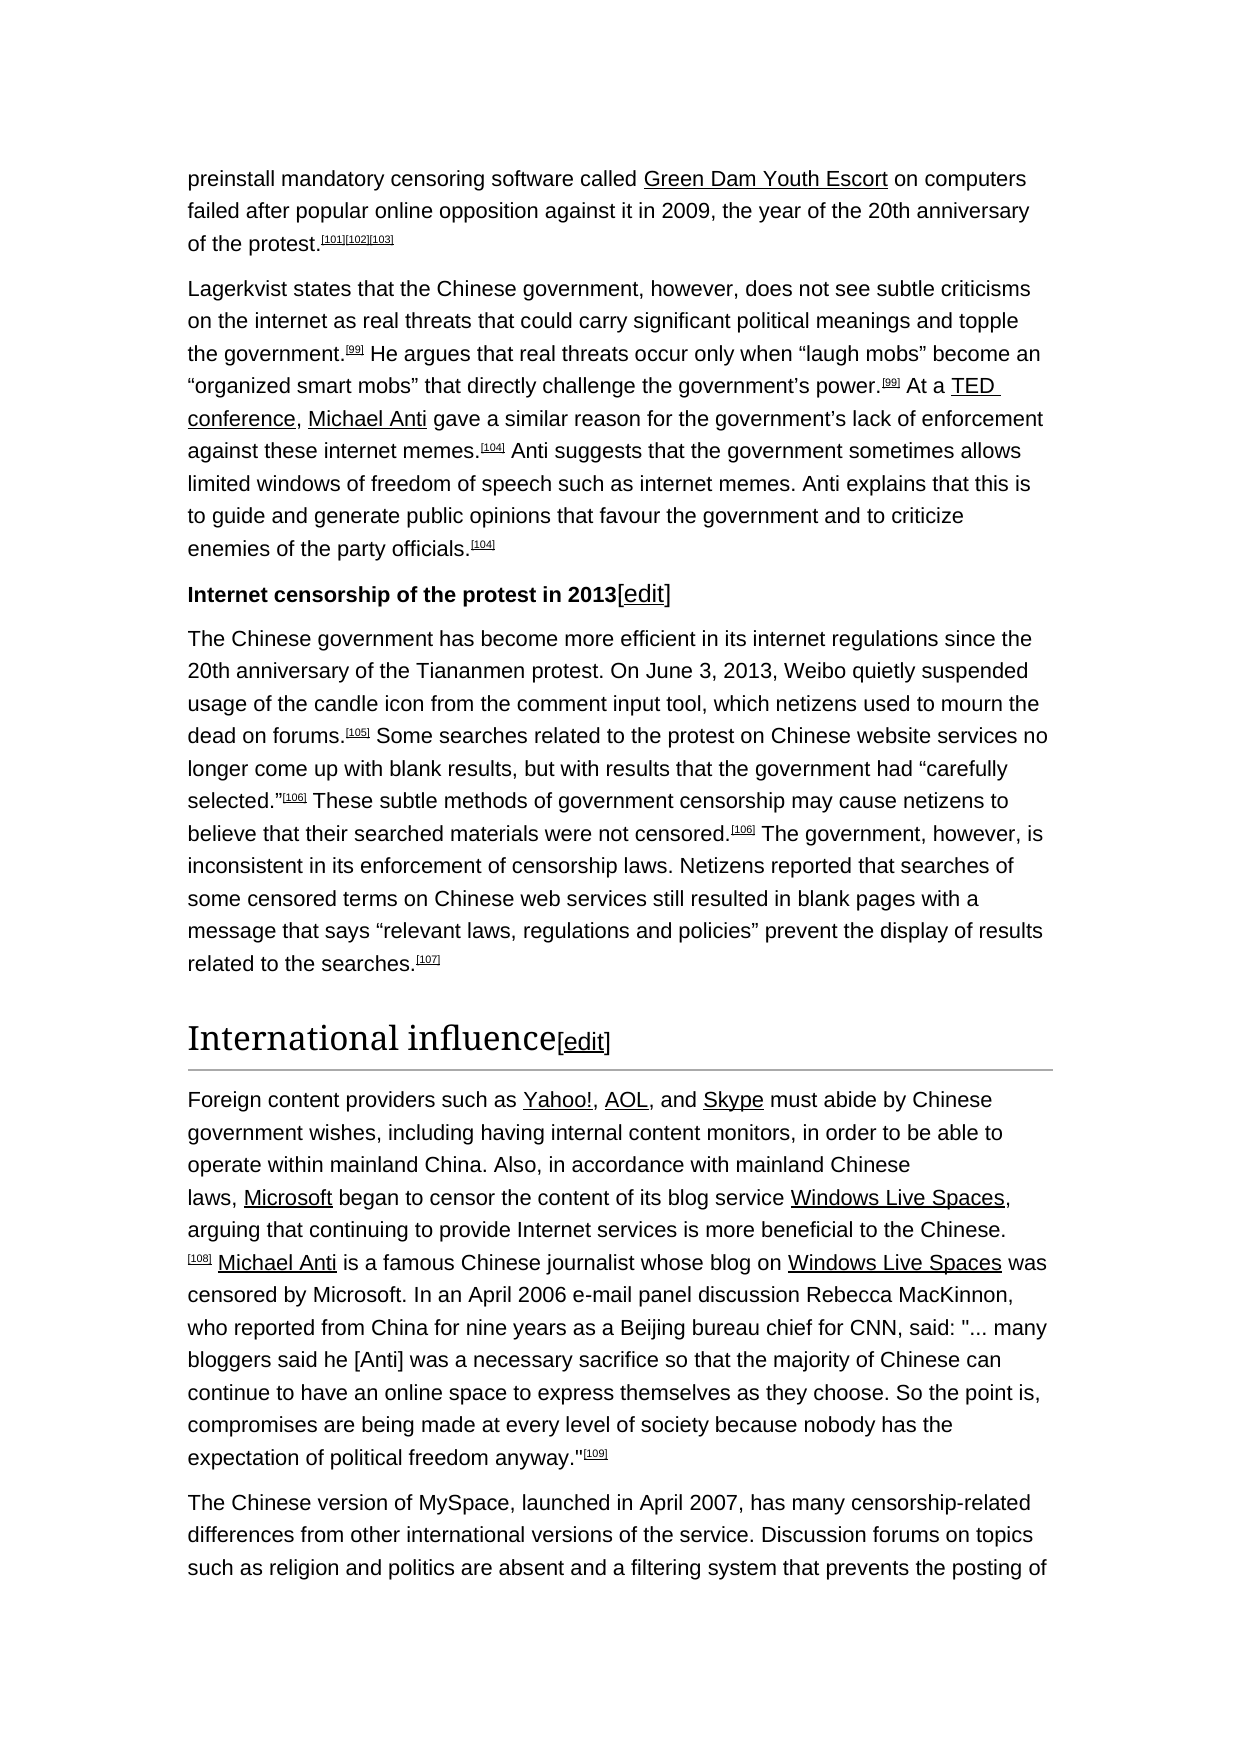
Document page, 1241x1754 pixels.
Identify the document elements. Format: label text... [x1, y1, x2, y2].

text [187, 1486, 1053, 1583]
text Internet censorship of the protest in 2013[edit] [187, 577, 1053, 609]
text International influence[edit] [187, 1004, 1053, 1071]
text Foreign content providers such as Yahoo!, AOL, and Skype must abide by Chinese government wishes, including having internal content monitors, in order to be able to operate within mainland China. Also, in accordance with mainland Chinese laws, Microsoft began to censor the content of its blog service Windows Live Spaces, arguing that continuing to provide Internet services is more beneficial to the Chinese.[108] Michael Anti is a famous Chinese journalist whose blog on Windows Live Spaces was censored by Microsoft. In an April 2006 e-mail panel discussion Rebecca MacKinnon, who reported from China for nine years as a Beijing bureau chief for CNN, said: "... many bloggers said he [Anti] was a necessary sacrifice so that the majority of Chinese can continue to have an online space to express themselves as they choose. So the point is, compromises are being made at every level of society because nobody has the expectation of political freedom anyway."[109] [187, 1083, 1053, 1473]
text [187, 162, 1053, 259]
text Lagerkvist states that the Chinese government, however, does not see subtle criticisms on the internet as real threats that could carry significant political meanings and topple the government.[99] He argues that real threats occur only when “laugh mobs” become an “organized smart mobs” that directly challenge the government’s power.[99] At a TED conference, Michael Anti gave a similar reason for the government’s lack of enforcement against these internet memes.[104] Anti suggests that the government sometimes allows limited windows of freedom of speech such as internet memes. Anti explains that this is to guide and generate public opinions that favour the government and to criticize enemies of the party officials.[104] [187, 272, 1053, 564]
text The Chinese government has become more efficient in its internet regulations since the 20th anniversary of the Tiananmen protest. On June 3, 2013, Weibo quietly suspended usage of the candle icon from the comment input tool, which netizens used to mourn the dead on forums.[105] Some searches related to the protest on Chinese website services no longer come up with blank results, but with results that the government had “carefully selected.”[106] These subtle methods of government censorship may cause netizens to believe that their searched materials were not censored.[106] The government, however, is inconsistent in its enforcement of censorship laws. Netizens reported that searches of some censored terms on Chinese web services still resulted in blank pages with a message that says “relevant laws, regulations and policies” prevent the display of results related to the searches.[107] [187, 622, 1053, 979]
